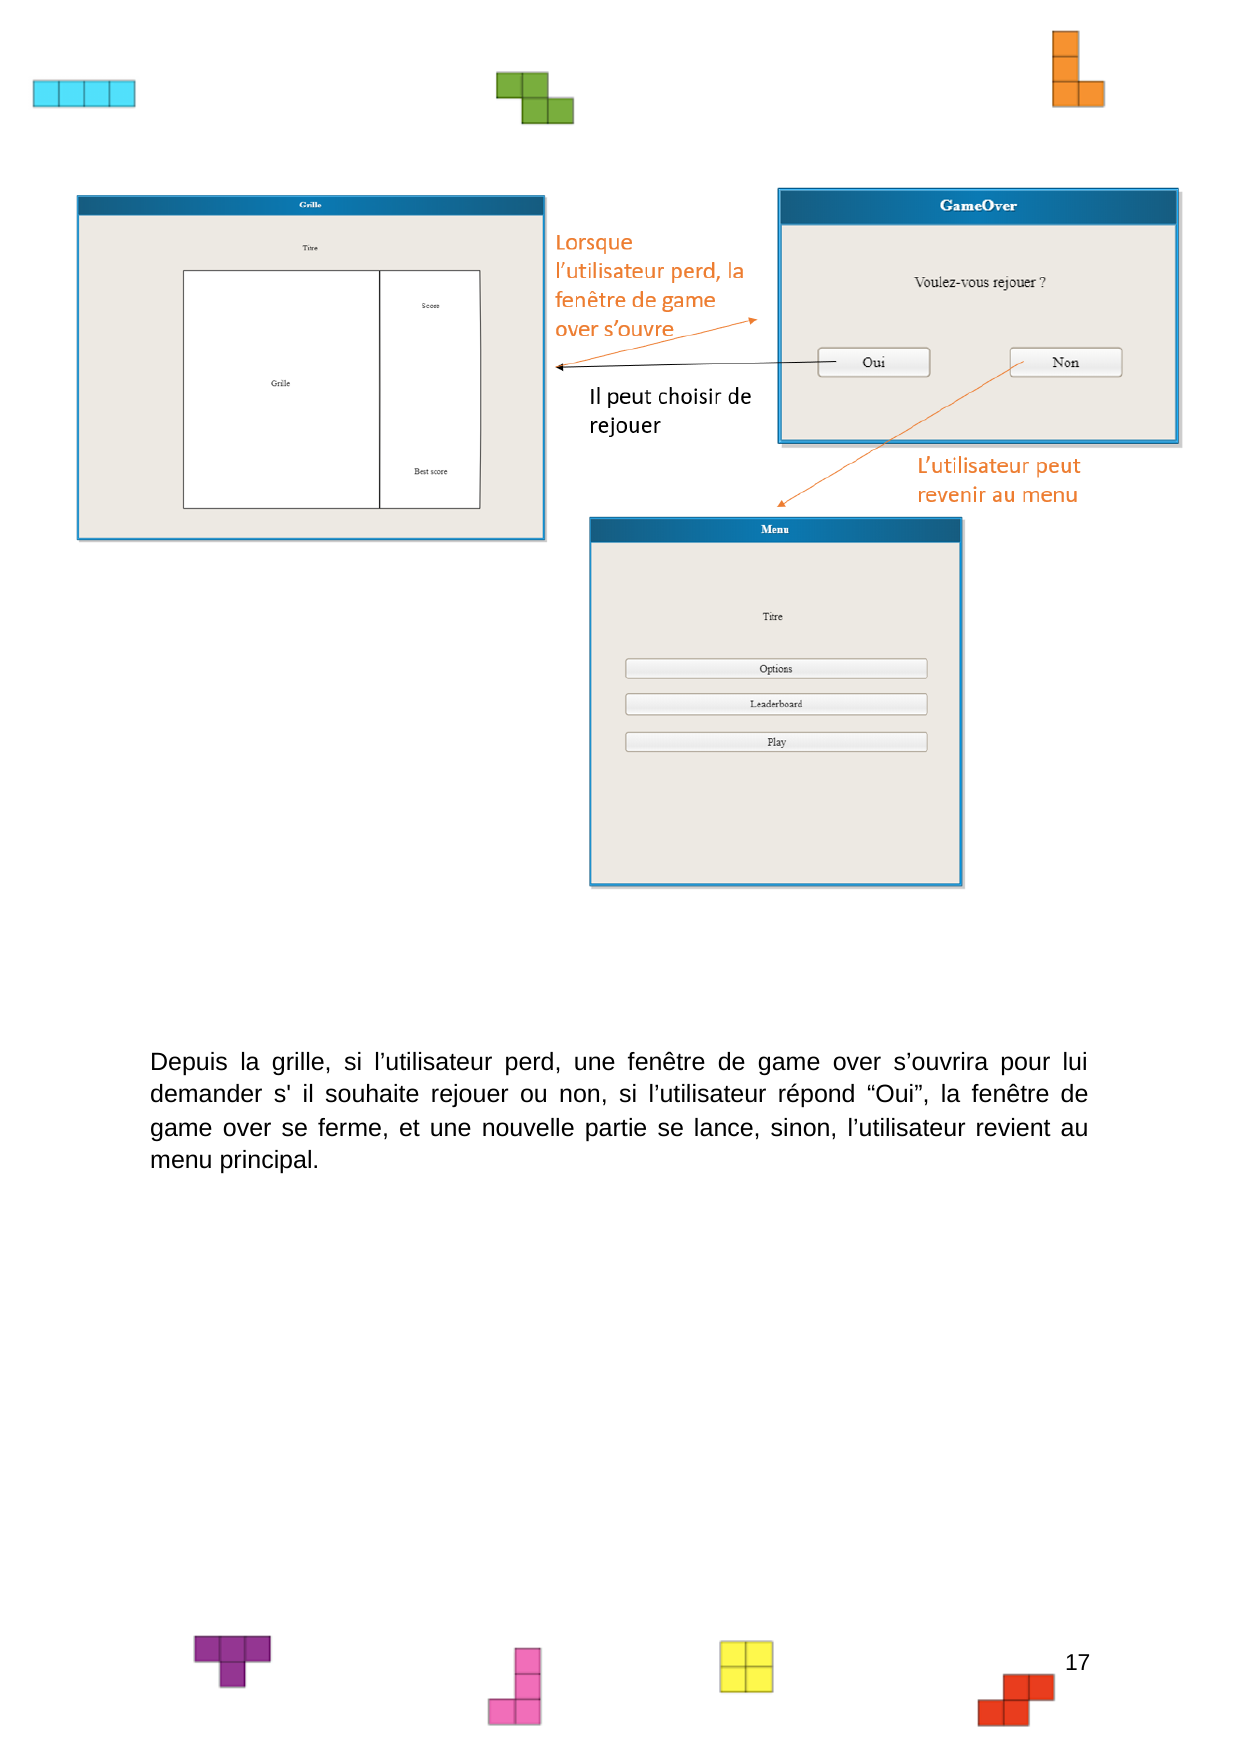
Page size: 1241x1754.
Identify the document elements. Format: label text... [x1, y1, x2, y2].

picture [718, 1639, 777, 1696]
picture [975, 1671, 1060, 1730]
picture [495, 70, 579, 129]
picture [59, 178, 1234, 892]
picture [29, 77, 139, 109]
picture [486, 1645, 547, 1729]
text Depuis la grille, si l’utilisateur perd, une fenêtre de game over s’ouvrira pour lui demander s' il souhaite rejouer ou non, si l’utilisateur répond “Oui”, la fenêtre de game over se ferme, et une nouvelle partie se lance, sinon, l’utilisateur revient au menu principal. [150, 1046, 1090, 1174]
picture [192, 1633, 274, 1690]
picture [1051, 28, 1107, 111]
